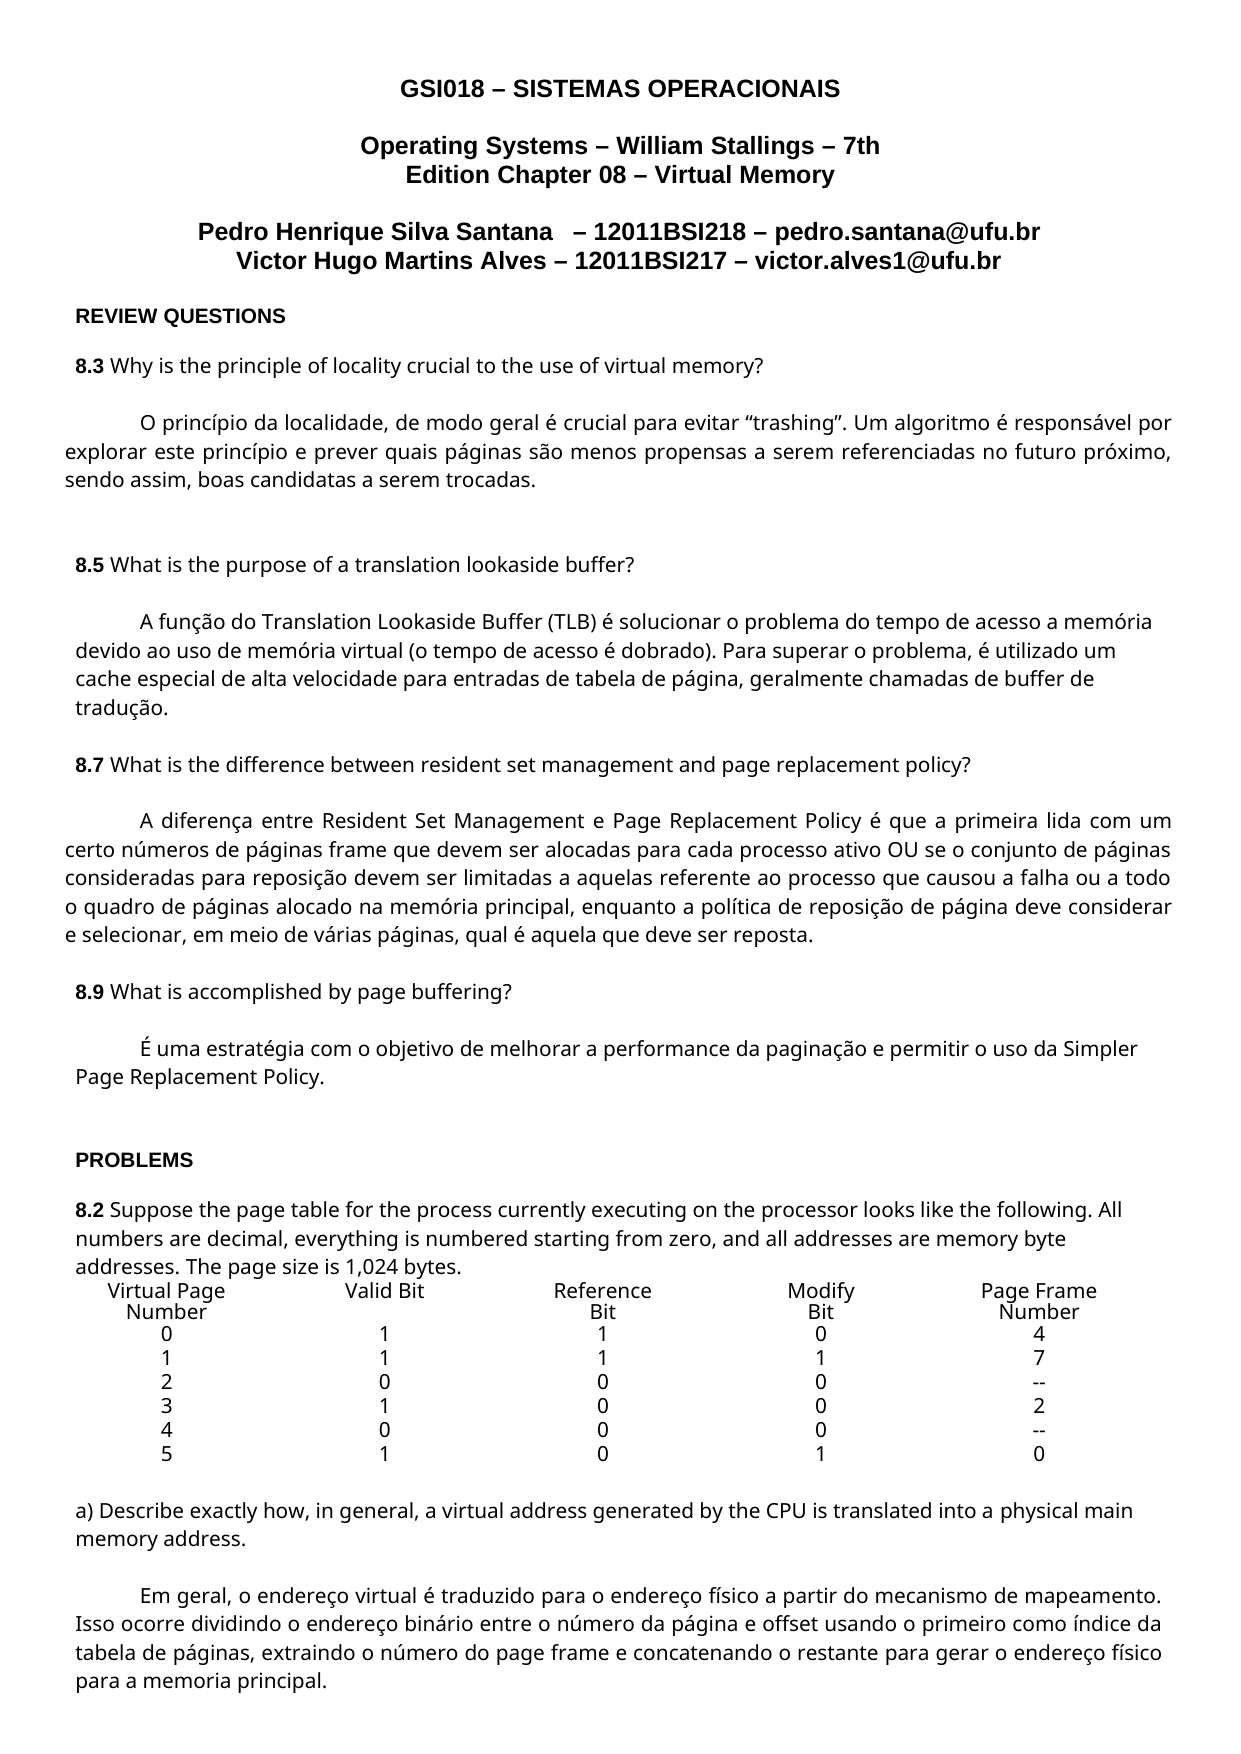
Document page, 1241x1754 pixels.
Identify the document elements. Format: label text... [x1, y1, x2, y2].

table_cell 1 [305, 1348, 481, 1372]
table_cell 1 [65, 1348, 305, 1372]
table_cell 7 [904, 1348, 1141, 1372]
table_cell 0 [305, 1420, 481, 1444]
table_cell 0 [720, 1372, 904, 1396]
subtitle REVIEW QUESTIONS [75, 304, 1173, 328]
table_cell 0 [481, 1396, 720, 1420]
table_header Virtual Page Number [65, 1281, 305, 1324]
table_cell 1 [305, 1444, 481, 1467]
table_cell 0 [720, 1324, 904, 1348]
table_cell 0 [305, 1372, 481, 1396]
table_cell 3 [65, 1396, 305, 1420]
subtitle GSI018 – SISTEMAS OPERACIONAIS [315, 74, 925, 102]
table_header Page Frame Number [904, 1281, 1141, 1324]
table_cell 0 [481, 1420, 720, 1444]
table_cell 0 [481, 1444, 720, 1467]
text a) Describe exactly how, in general, a virtual address generated by the CPU is translated into a physical main memory address. [75, 1496, 1164, 1553]
table_cell 1 [481, 1348, 720, 1372]
text Operating Systems – William Stallings – 7th Edition Chapter 08 – Virtual Memory [315, 131, 925, 189]
text O princípio da localidade, de modo geral é crucial para evitar “trashing”. Um algoritmo é responsável por explorar este princípio e prever quais páginas são menos propensas a serem referenciadas no futuro próximo, sendo assim, boas candidatas a serem trocadas. [64, 408, 1173, 494]
table_cell 0 [720, 1420, 904, 1444]
table_cell 0 [720, 1396, 904, 1420]
table_cell 1 [305, 1324, 481, 1348]
table_cell 1 [305, 1396, 481, 1420]
table_header Modify Bit [720, 1281, 904, 1324]
text 8.3 Why is the principle of locality crucial to the use of virtual memory? [75, 352, 1173, 380]
table_cell 2 [904, 1396, 1141, 1420]
text 8.2 Suppose the page table for the process currently executing on the processor looks like the following. All numbers are decimal, everything is numbered starting from zero, and all addresses are memory byte addresses. The page size is 1,024 bytes. [75, 1196, 1164, 1281]
text É uma estratégia com o objetivo de melhorar a performance da paginação e permitir o uso da Simpler Page Replacement Policy. [75, 1034, 1173, 1091]
table_cell 4 [65, 1420, 305, 1444]
text Em geral, o endereço virtual é traduzido para o endereço físico a partir do mecanismo de mapeamento. Isso ocorre dividindo o endereço binário entre o número da página e offset usando o primeiro como índice da tabela de páginas, extraindo o número do page frame e concatenando o restante para gerar o endereço físico para a memoria principal. [75, 1581, 1164, 1695]
table_cell 0 [481, 1372, 720, 1396]
table_cell 2 [65, 1372, 305, 1396]
table_cell 1 [720, 1348, 904, 1372]
table_cell 0 [904, 1444, 1141, 1467]
table_cell 0 [65, 1324, 305, 1348]
text A função do Translation Lookaside Buffer (TLB) é solucionar o problema do tempo de acesso a memória devido ao uso de memória virtual (o tempo de acesso é dobrado). Para superar o problema, é utilizado um cache especial de alta velocidade para entradas de tabela de página, geralmente chamadas de buffer de tradução. [75, 607, 1173, 721]
text Victor Hugo Martins Alves – 12011BSI217 – victor.alves1@ufu.br [64, 246, 1173, 275]
subtitle PROBLEMS [75, 1148, 1173, 1172]
table_cell 1 [720, 1444, 904, 1467]
text A diferença entre Resident Set Management e Page Replacement Policy é que a primeira lida com um certo números de páginas frame que devem ser alocadas para cada processo ativo OU se o conjunto de páginas consideradas para reposição devem ser limitadas a aquelas referente ao processo que causou a falha ou a todo o quadro de páginas alocado na memória principal, enquanto a política de reposição de página deve considerar e selecionar, em meio de várias páginas, qual é aquela que deve ser reposta. [64, 807, 1173, 949]
table_cell -- [904, 1372, 1141, 1396]
text Pedro Henrique Silva Santana – 12011BSI218 – pedro.santana@ufu.br [64, 217, 1173, 246]
text 8.9 What is accomplished by page buffering? [75, 977, 1173, 1006]
table_cell 5 [65, 1444, 305, 1467]
table_header Valid Bit [305, 1281, 481, 1324]
text 8.7 What is the difference between resident set management and page replacement policy? [75, 750, 1173, 778]
table_header Reference Bit [481, 1281, 720, 1324]
table_cell 4 [904, 1324, 1141, 1348]
table_cell -- [904, 1420, 1141, 1444]
text 8.5 What is the purpose of a translation lookaside buffer? [75, 551, 1173, 579]
table_cell 1 [481, 1324, 720, 1348]
